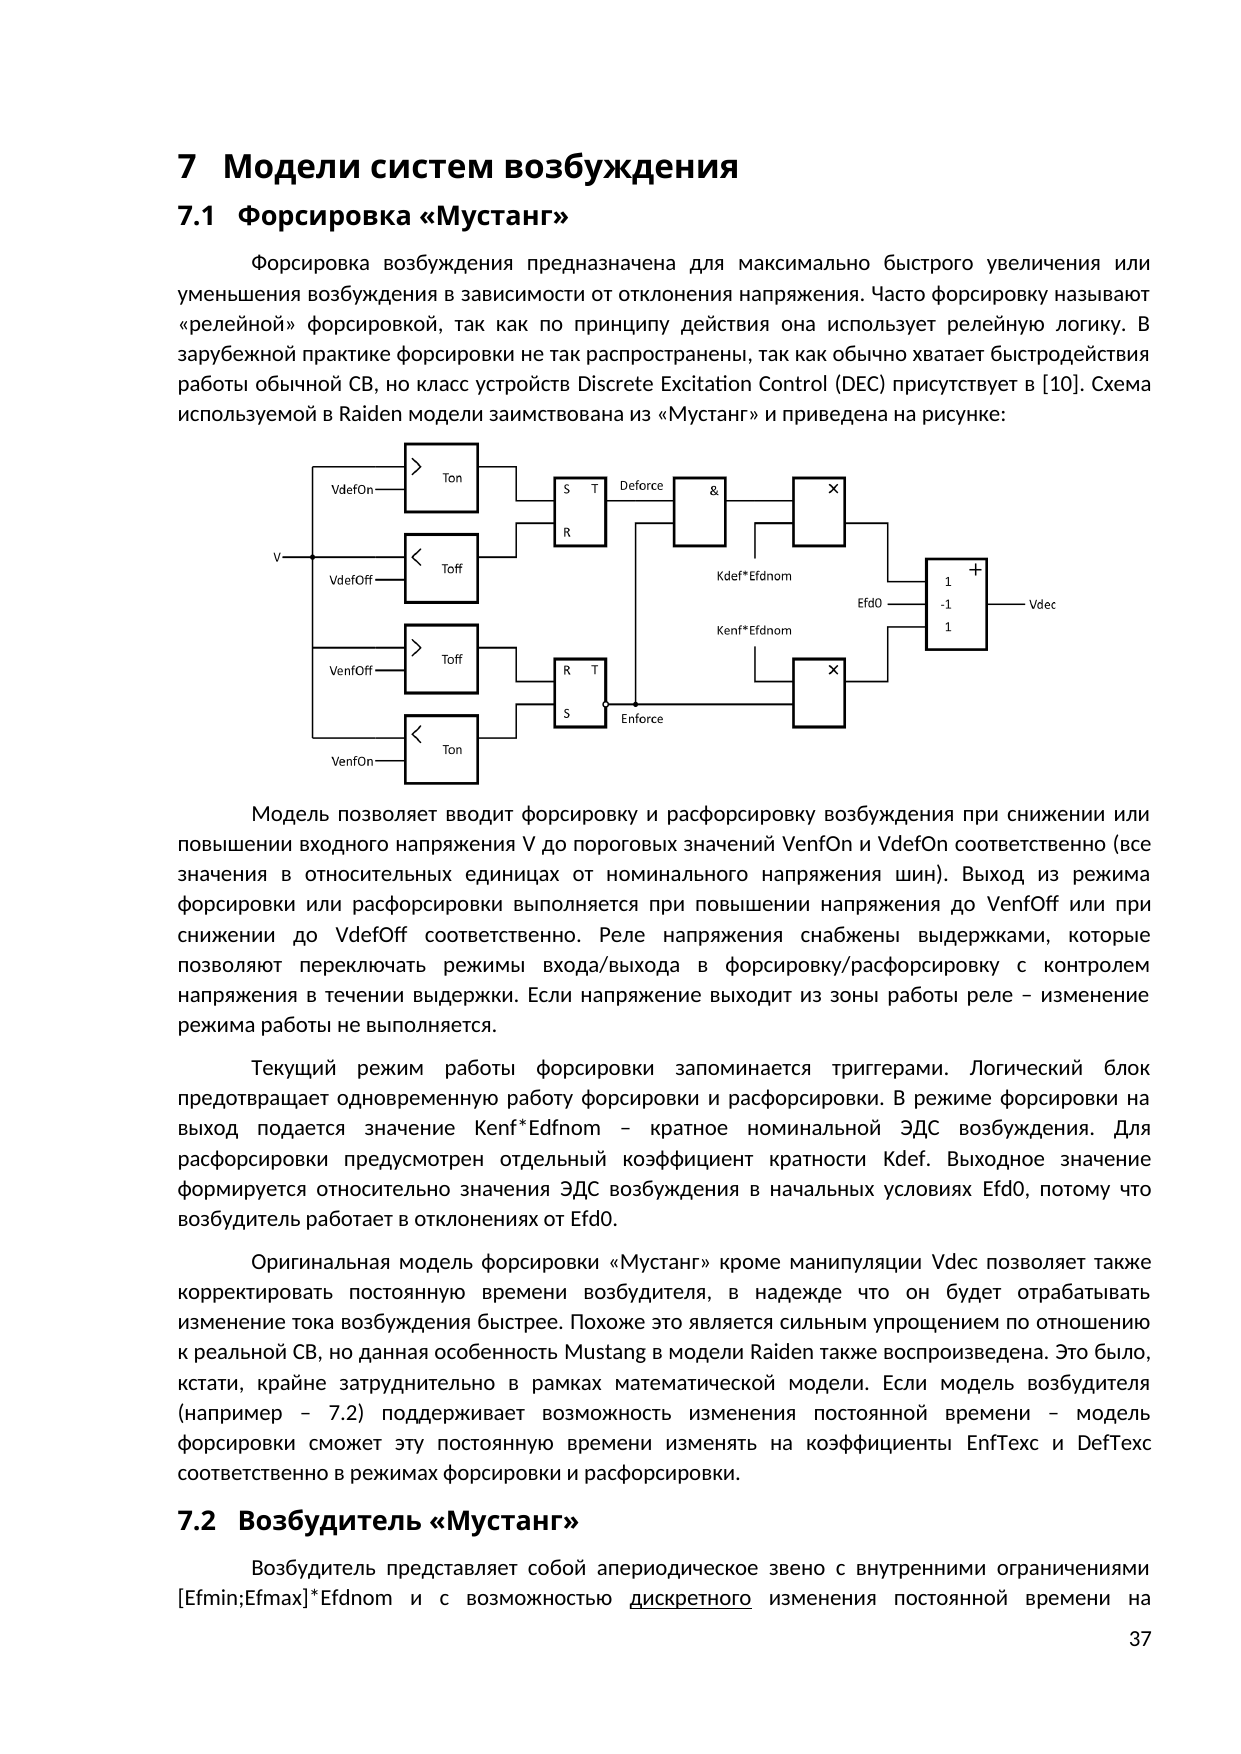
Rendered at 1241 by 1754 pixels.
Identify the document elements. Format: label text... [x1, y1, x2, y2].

picture [273, 442, 1056, 785]
subtitle Возбудитель «Мустанг» [177, 1501, 1152, 1538]
subtitle Модели систем возбуждения [177, 143, 1152, 188]
text Модель позволяет вводит форсировку и расфорсировку возбуждения при снижении или повышении входного напряжения V до пороговых значений VenfOn и VdefOn соответственно (все значения в относительных единицах от номинального напряжения шин). Выход из режима форсировки или расфорсировки выполняется при повышении напряжения до VenfOff или при снижении до VdefOff соответственно. Реле напряжения снабжены выдержками, которые позволяют переключать режимы входа/выхода в форсировку/расфорсировку с контролем напряжения в течении выдержки. Если напряжение выходит из зоны работы реле – изменение режима работы не выполняется. [177, 799, 1152, 1038]
text Форсировка возбуждения предназначена для максимально быстрого увеличения или уменьшения возбуждения в зависимости от отклонения напряжения. Часто форсировку называют «релейной» форсировкой, так как по принципу действия она использует релейную логику. В зарубежной практике форсировки не так распространены, так как обычно хватает быстродействия работы обычной СВ, но класс устройств Discrete Excitation Control (DEC) присутствует в . Схема используемой в Raiden модели заимствована из «Мустанг» и приведена на рисунке: [177, 248, 1152, 428]
text Текущий режим работы форсировки запоминается триггерами. Логический блок предотвращает одновременную работу форсировки и расфорсировки. В режиме форсировки на выход подается значение Kenf*Edfnom – кратное номинальной ЭДС возбуждения. Для расфорсировки предусмотрен отдельный коэффициент кратности Kdef. Выходное значение формируется относительно значения ЭДС возбуждения в начальных условиях Efd0, потому что возбудитель работает в отклонениях от Efd0. [177, 1053, 1152, 1232]
text Оригинальная модель форсировки «Мустанг» кроме манипуляции Vdec позволяет также корректировать постоянную времени возбудителя, в надежде что он будет отрабатывать изменение тока возбуждения быстрее. Похоже это является сильным упрощением по отношению к реальной СВ, но данная особенность Mustang в модели Raiden также воспроизведена. Это было, кстати, крайне затруднительно в рамках математической модели. Если модель возбудителя (например – 7.2) поддерживает возможность изменения постоянной времени – модель форсировки сможет эту постоянную времени изменять на коэффициенты EnfTexc и DefTexc соответственно в режимах форсировки и расфорсировки. [177, 1247, 1152, 1486]
subtitle Форсировка «Мустанг» [177, 196, 1152, 233]
